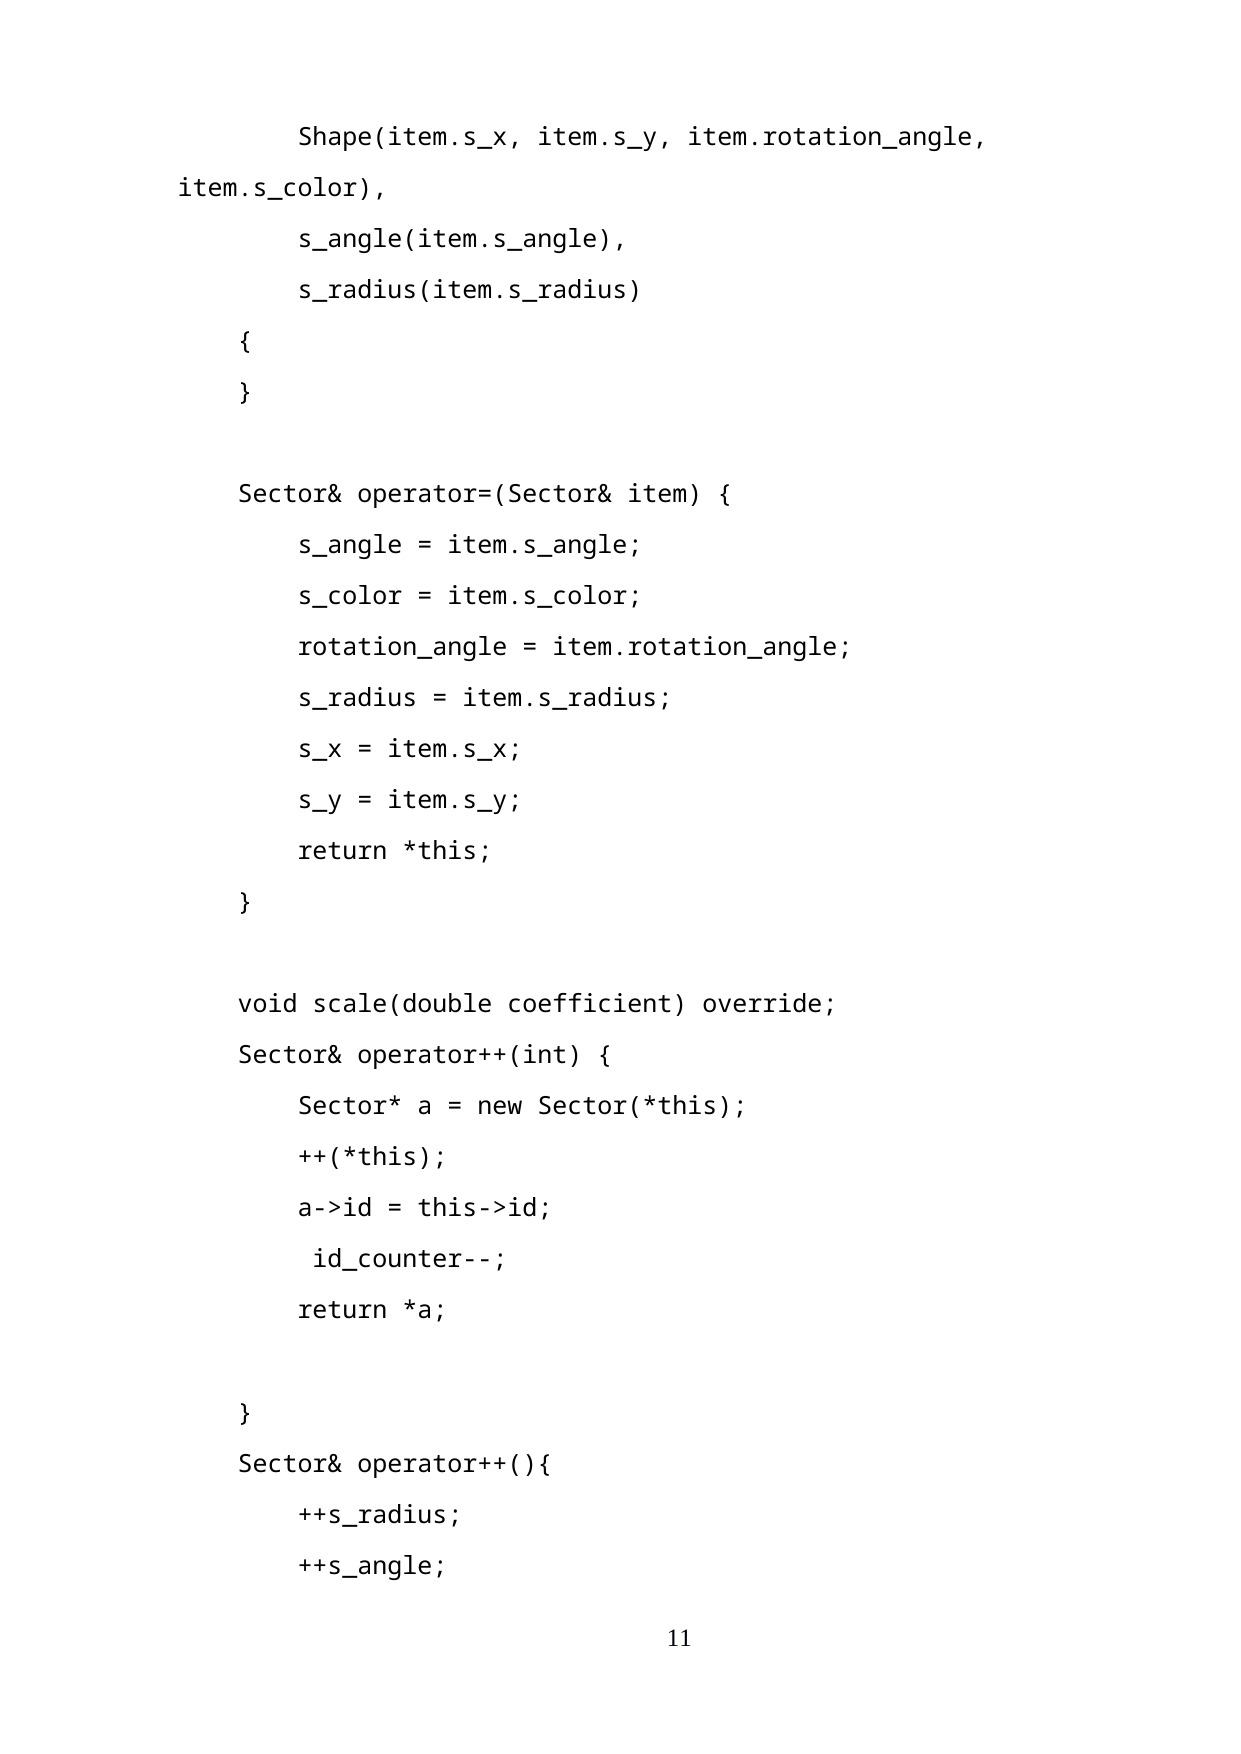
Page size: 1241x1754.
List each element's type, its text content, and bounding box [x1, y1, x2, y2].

text s_color = item.s_color; [177, 577, 1181, 612]
text Sector* a = new Sector(*this); [177, 1088, 1181, 1122]
text return *this; [177, 833, 1181, 867]
text id_counter--; [177, 1241, 1181, 1275]
text Sector& operator++(){ [177, 1445, 1181, 1479]
text } [177, 1394, 1181, 1428]
text ++(*this); [177, 1139, 1181, 1173]
text void scale(double coefficient) override; [177, 986, 1181, 1020]
text s_radius = item.s_radius; [177, 679, 1181, 714]
text { [177, 322, 1181, 356]
text Sector& operator=(Sector& item) { [177, 475, 1181, 509]
text ++s_angle; [177, 1547, 1181, 1581]
text ++s_radius; [177, 1496, 1181, 1530]
text s_radius(item.s_radius) [177, 271, 1181, 305]
text s_x = item.s_x; [177, 731, 1181, 765]
text Shape(item.s_x, item.s_y, item.rotation_angle, item.s_color), [177, 118, 1181, 203]
text a->id = this->id; [177, 1190, 1181, 1224]
text } [177, 884, 1181, 918]
text } [177, 373, 1181, 407]
text s_angle(item.s_angle), [177, 220, 1181, 254]
text s_y = item.s_y; [177, 782, 1181, 816]
text return *a; [177, 1292, 1181, 1326]
text s_angle = item.s_angle; [177, 526, 1181, 561]
text Sector& operator++(int) { [177, 1037, 1181, 1071]
text rotation_angle = item.rotation_angle; [177, 628, 1181, 663]
